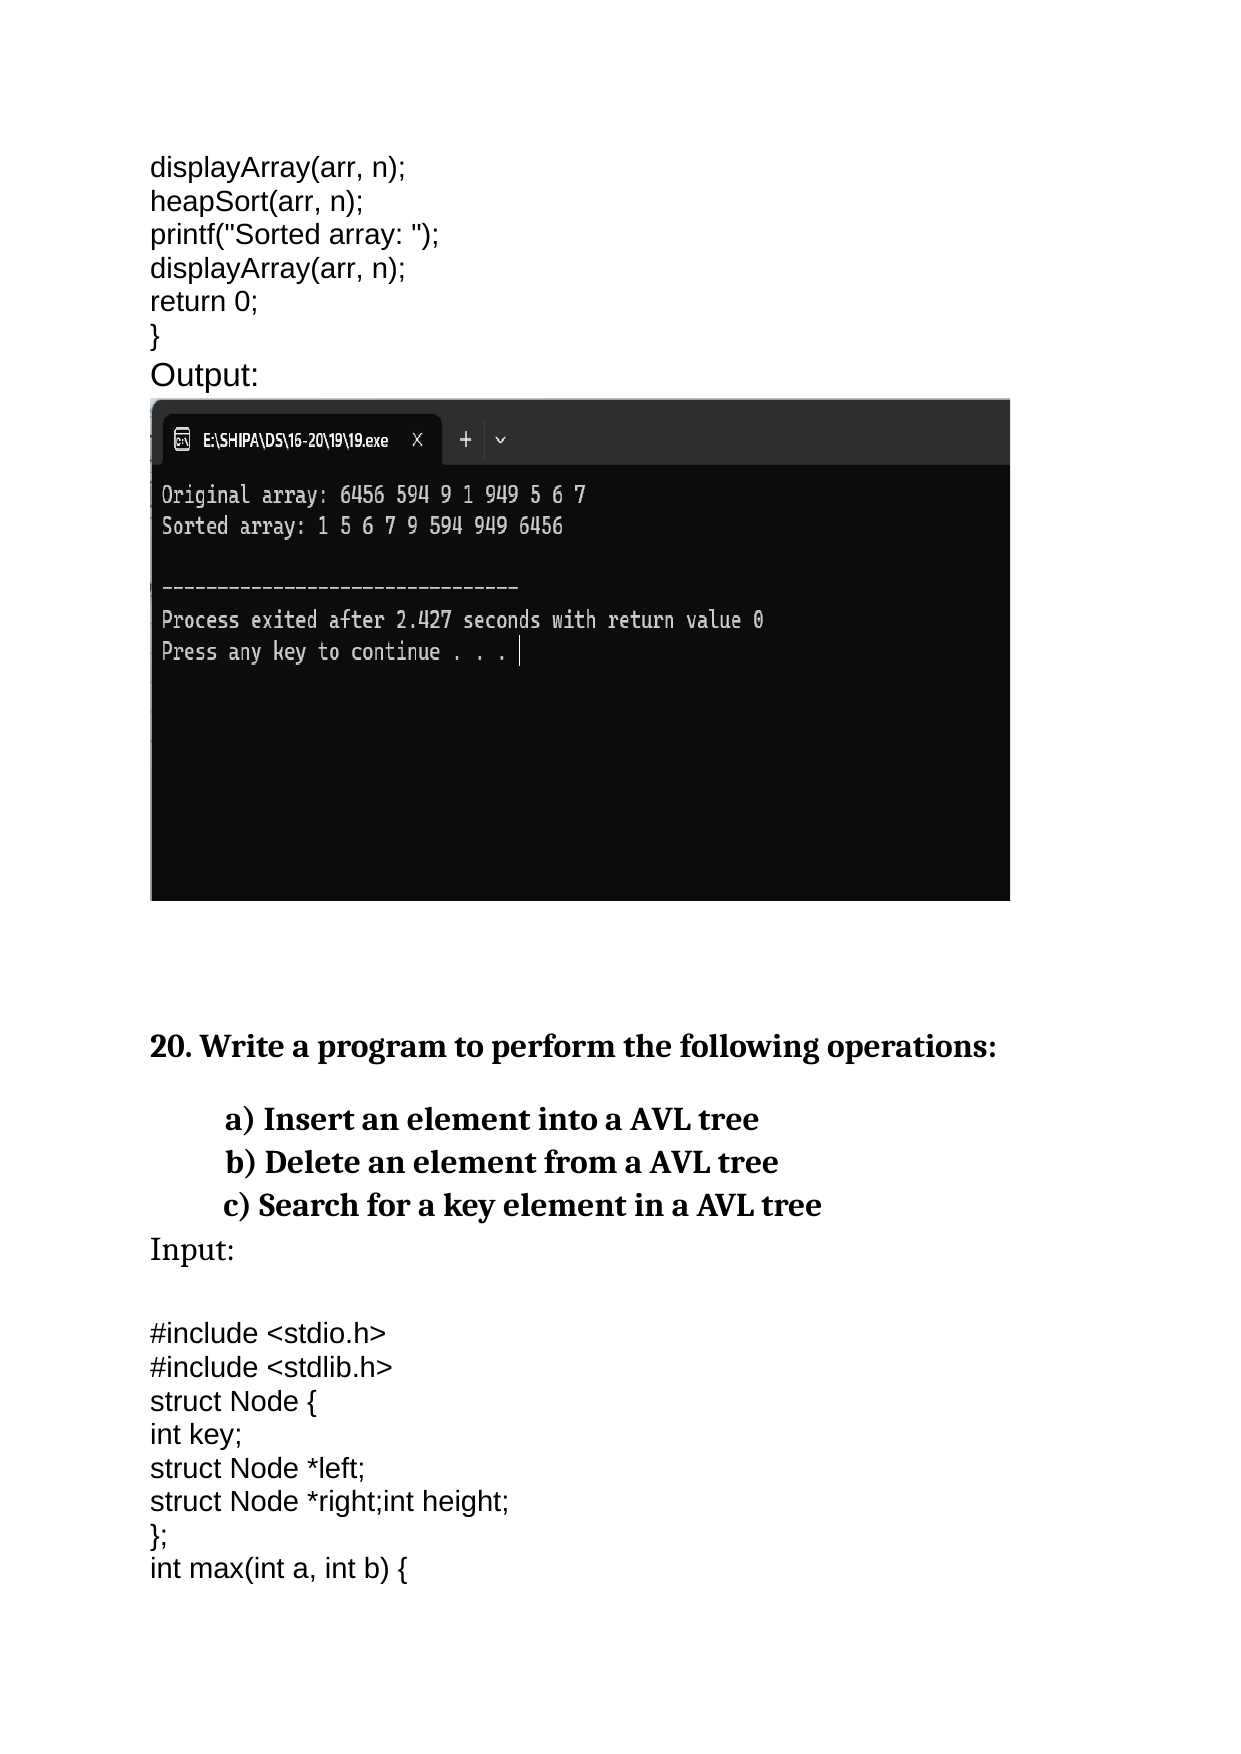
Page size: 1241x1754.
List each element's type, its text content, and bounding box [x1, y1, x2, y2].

text heapSort(arr, n); [150, 183, 1090, 217]
list b) Delete an element from a AVL tree [225, 1143, 1090, 1182]
text return 0; [150, 284, 1090, 318]
text struct Node *right;int height; [150, 1484, 1090, 1518]
picture [150, 398, 1011, 901]
text struct Node { [150, 1383, 1090, 1417]
text Output: [150, 356, 1153, 394]
text Input: [150, 1230, 1153, 1268]
list a) Insert an element into a AVL tree [225, 1100, 1090, 1139]
text }; [150, 1518, 1090, 1551]
text #include <stdlib.h> [150, 1350, 1090, 1383]
text displayArray(arr, n); [150, 150, 1090, 183]
text printf("Sorted array: "); [150, 217, 1090, 251]
text } [150, 318, 1153, 351]
text int key; [150, 1417, 1090, 1451]
text 20. Write a program to perform the following operations: [150, 1028, 1090, 1066]
text c) Search for a key element in a AVL tree [150, 1187, 1153, 1225]
text #include <stdio.h> [150, 1316, 1090, 1350]
text struct Node *left; [150, 1451, 1090, 1484]
text displayArray(arr, n); [150, 251, 1090, 284]
text int max(int a, int b) { [150, 1551, 1090, 1585]
